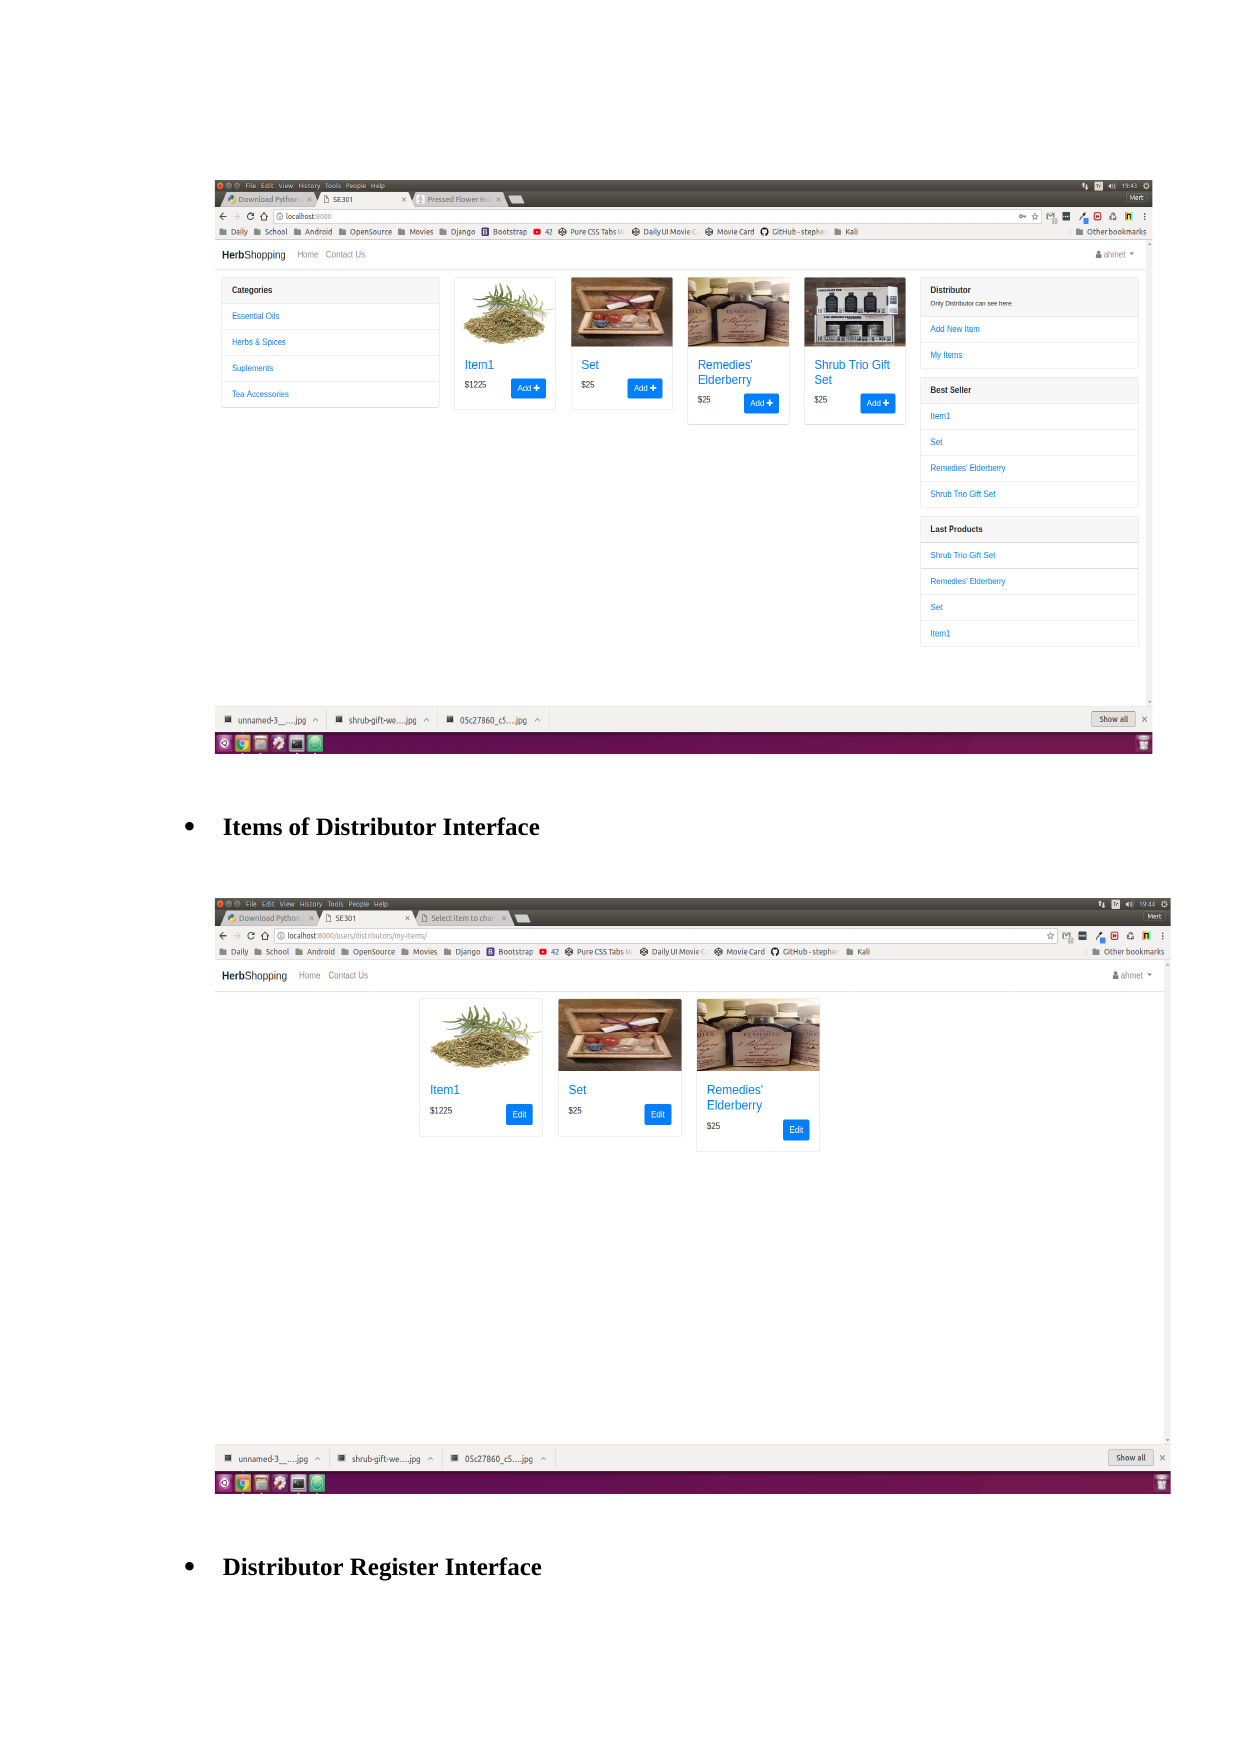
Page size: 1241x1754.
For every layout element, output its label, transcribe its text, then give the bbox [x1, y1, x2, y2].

list Distributor Register Interface [185, 1552, 1093, 1581]
picture [214, 898, 1171, 1494]
list Items of Distributor Interface [185, 812, 1093, 841]
picture [214, 180, 1153, 754]
